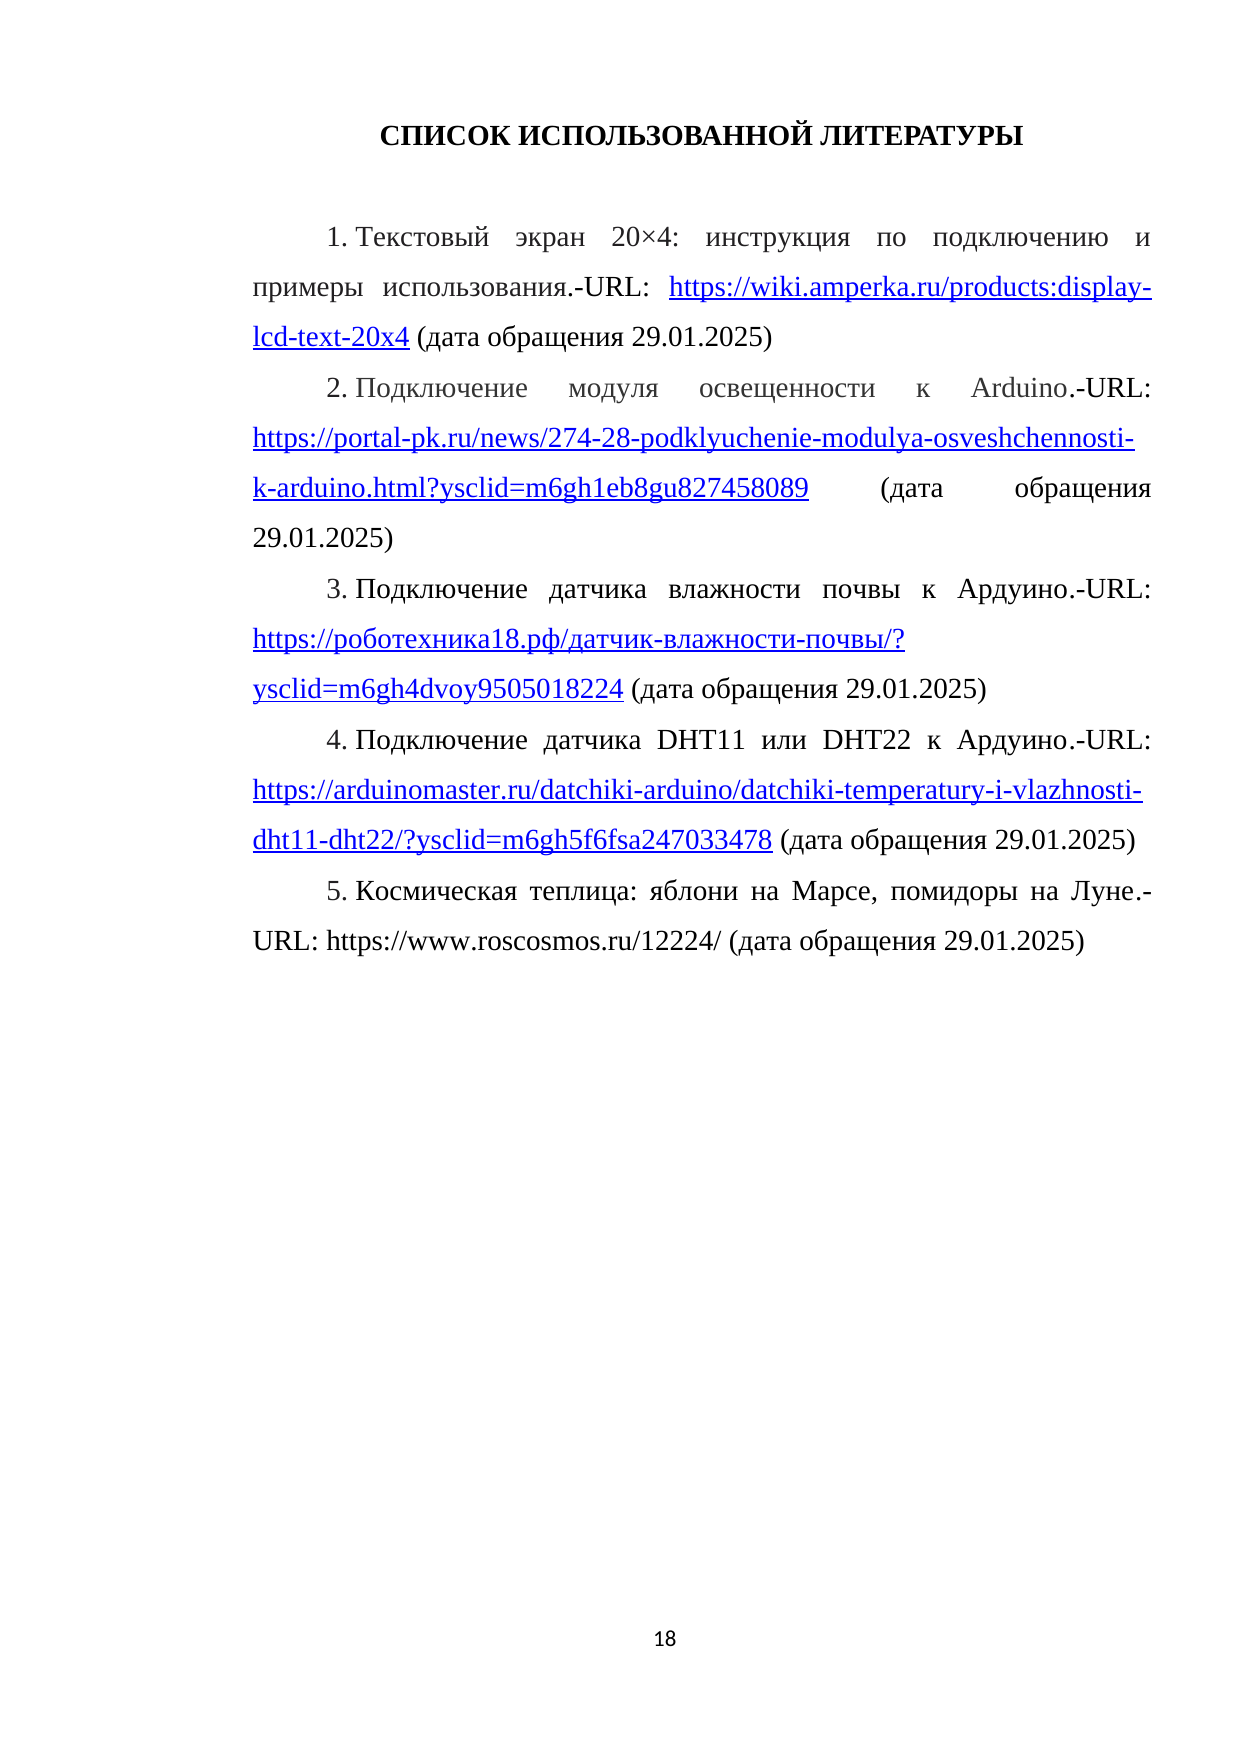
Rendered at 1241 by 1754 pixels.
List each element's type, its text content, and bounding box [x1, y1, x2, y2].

list Подключение датчика DHT11 или DHT22 к Ардуино.-URL: https://arduinomaster.ru/datchiki-arduino/datchiki-temperatury-i-vlazhnosti-dht11-dht22/?ysclid=m6gh5f6fsa247033478 (дата обращения 29.01.2025) [252, 722, 1152, 856]
list Подключение датчика влажности почвы к Ардуино.-URL: https://роботехника18.рф/датчик-влажности-почвы/?ysclid=m6gh4dvoy9505018224 (дата обращения 29.01.2025) [252, 571, 1152, 705]
subtitle СПИСОК ИСПОЛЬЗОВАННОЙ ЛИТЕРАТУРЫ [251, 118, 1152, 152]
list Текстовый экран 20×4: инструкция по подключению и примеры использования.-URL: https://wiki.amperka.ru/products:display-lcd-text-20x4 (дата обращения 29.01.2025) [252, 219, 1152, 353]
list Подключение модуля освещенности к Arduino.-URL: https://portal-pk.ru/news/274-28-podklyuchenie-modulya-osveshchennosti-k-arduino.html?ysclid=m6gh1eb8gu827458089 (дата обращения 29.01.2025) [252, 370, 1152, 554]
list Космическая теплица: яблони на Марсе, помидоры на Луне.-URL: https://www.roscosmos.ru/12224/ (дата обращения 29.01.2025) [252, 873, 1152, 957]
